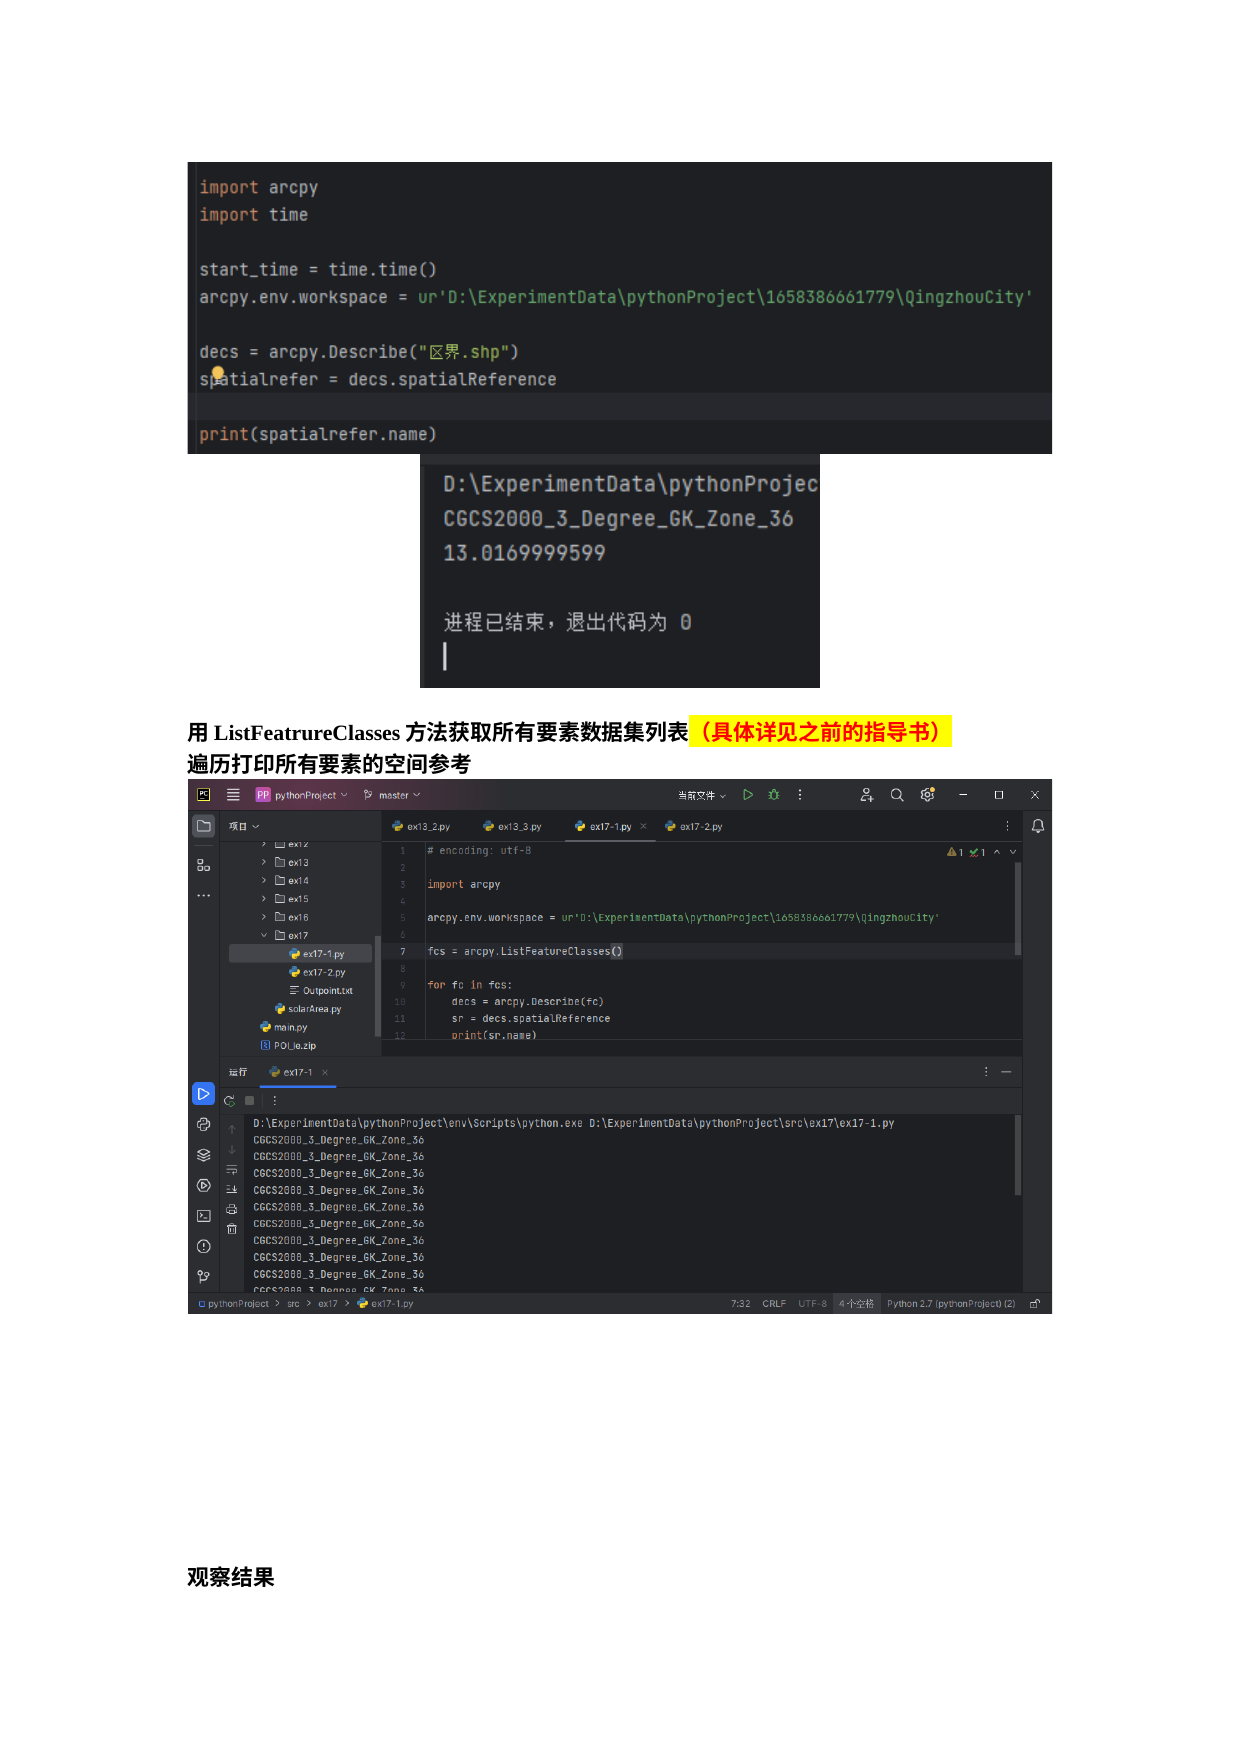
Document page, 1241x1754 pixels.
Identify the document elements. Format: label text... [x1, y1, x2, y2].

picture [187, 162, 1053, 688]
text 用ListFeatrureClasses方法获取所有要素数据集列表（具体详见之前的指导书） [187, 714, 1053, 747]
text 观察结果 [187, 1559, 1053, 1592]
text 遍历打印所有要素的空间参考 [187, 747, 1053, 779]
picture [188, 779, 1053, 1314]
